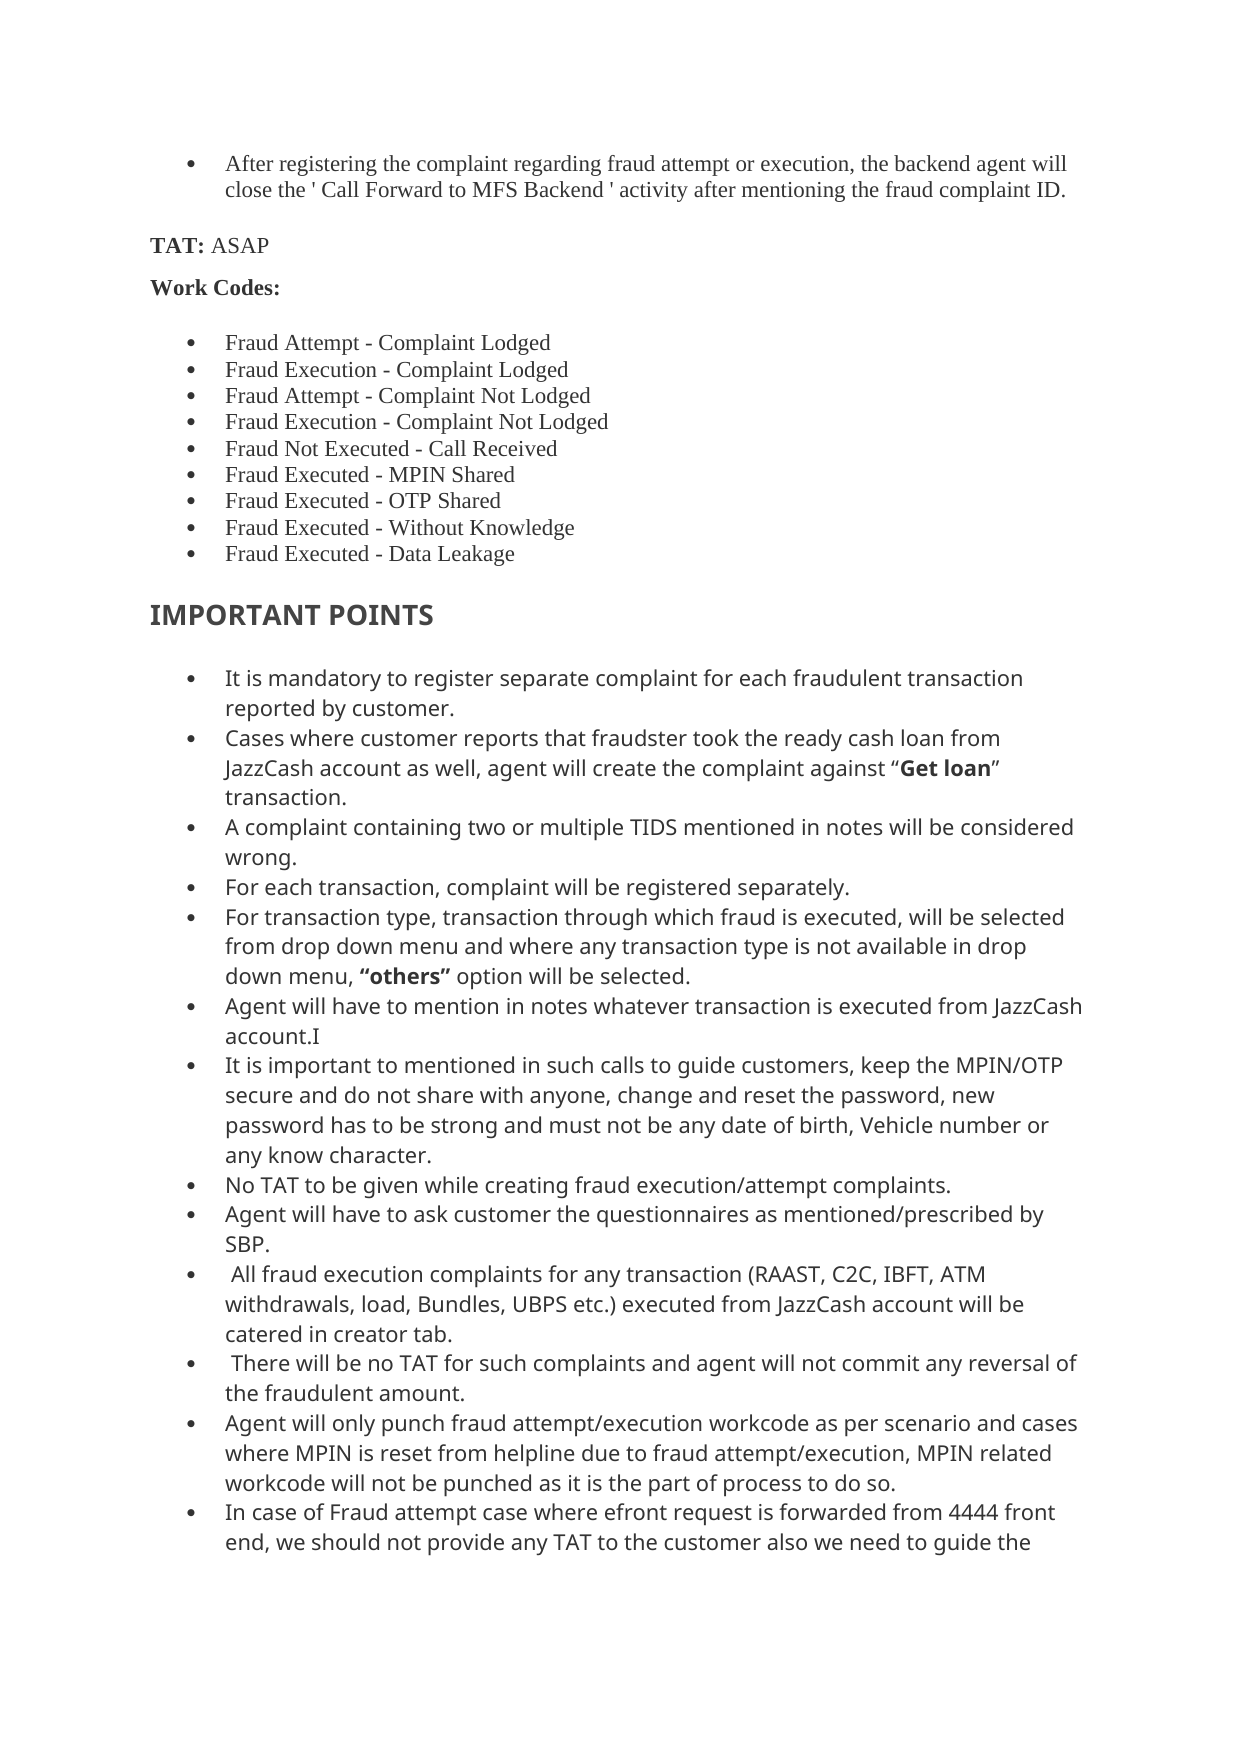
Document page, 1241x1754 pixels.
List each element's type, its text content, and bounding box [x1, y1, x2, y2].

list Agent will have to mention in notes whatever transaction is executed from JazzCash account.I [187, 991, 1090, 1051]
list For each transaction, complaint will be registered separately. [187, 872, 1090, 902]
list Fraud Execution - Complaint Not Lodged [187, 408, 1090, 435]
list Fraud Execution - Complaint Lodged [187, 356, 1090, 382]
list Fraud Executed - OTP Shared [187, 487, 1090, 514]
list A complaint containing two or multiple TIDS mentioned in notes will be considered wrong. [187, 812, 1090, 872]
list Fraud Not Executed - Call Received [187, 435, 1090, 461]
list It is mandatory to register separate complaint for each fraudulent transaction reported by customer. [187, 663, 1090, 723]
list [187, 1497, 1090, 1557]
list Agent will have to ask customer the questionnaires as mentioned/prescribed by SBP. [187, 1199, 1090, 1259]
text TAT: ASAP [150, 232, 1090, 258]
list Agent will only punch fraud attempt/execution workcode as per scenario and cases where MPIN is reset from helpline due to fraud attempt/execution, MPIN related workcode will not be punched as it is the part of process to do so. [187, 1408, 1090, 1497]
list No TAT to be given while creating fraud execution/attempt complaints. [187, 1170, 1090, 1199]
list Fraud Executed - Without Knowledge [187, 514, 1090, 540]
list Fraud Attempt - Complaint Lodged [187, 329, 1090, 356]
list After registering the complaint regarding fraud attempt or execution, the backend agent will close the ' Call Forward to MFS Backend ' activity after mentioning the fraud complaint ID. [187, 150, 1090, 203]
list All fraud execution complaints for any transaction (RAAST, C2C, IBFT, ATM withdrawals, load, Bundles, UBPS etc.) executed from JazzCash account will be catered in creator tab. [187, 1259, 1090, 1348]
list It is important to mentioned in such calls to guide customers, keep the MPIN/OTP secure and do not share with anyone, change and reset the password, new password has to be strong and must not be any date of birth, Vehicle number or any know character. [187, 1051, 1090, 1170]
list Fraud Attempt - Complaint Not Lodged [187, 382, 1090, 408]
text Important Points [150, 596, 1090, 634]
list Fraud Executed - MPIN Shared [187, 461, 1090, 487]
list There will be no TAT for such complaints and agent will not commit any reversal of the fraudulent amount. [187, 1348, 1090, 1408]
list For transaction type, transaction through which fraud is executed, will be selected from drop down menu and where any transaction type is not available in drop down menu, “others” option will be selected. [187, 902, 1090, 991]
list Fraud Executed - Data Leakage [187, 540, 1090, 567]
list Cases where customer reports that fraudster took the ready cash loan from JazzCash account as well, agent will create the complaint against “Get loan” transaction. [187, 723, 1090, 812]
text Work Codes: [150, 274, 1090, 300]
